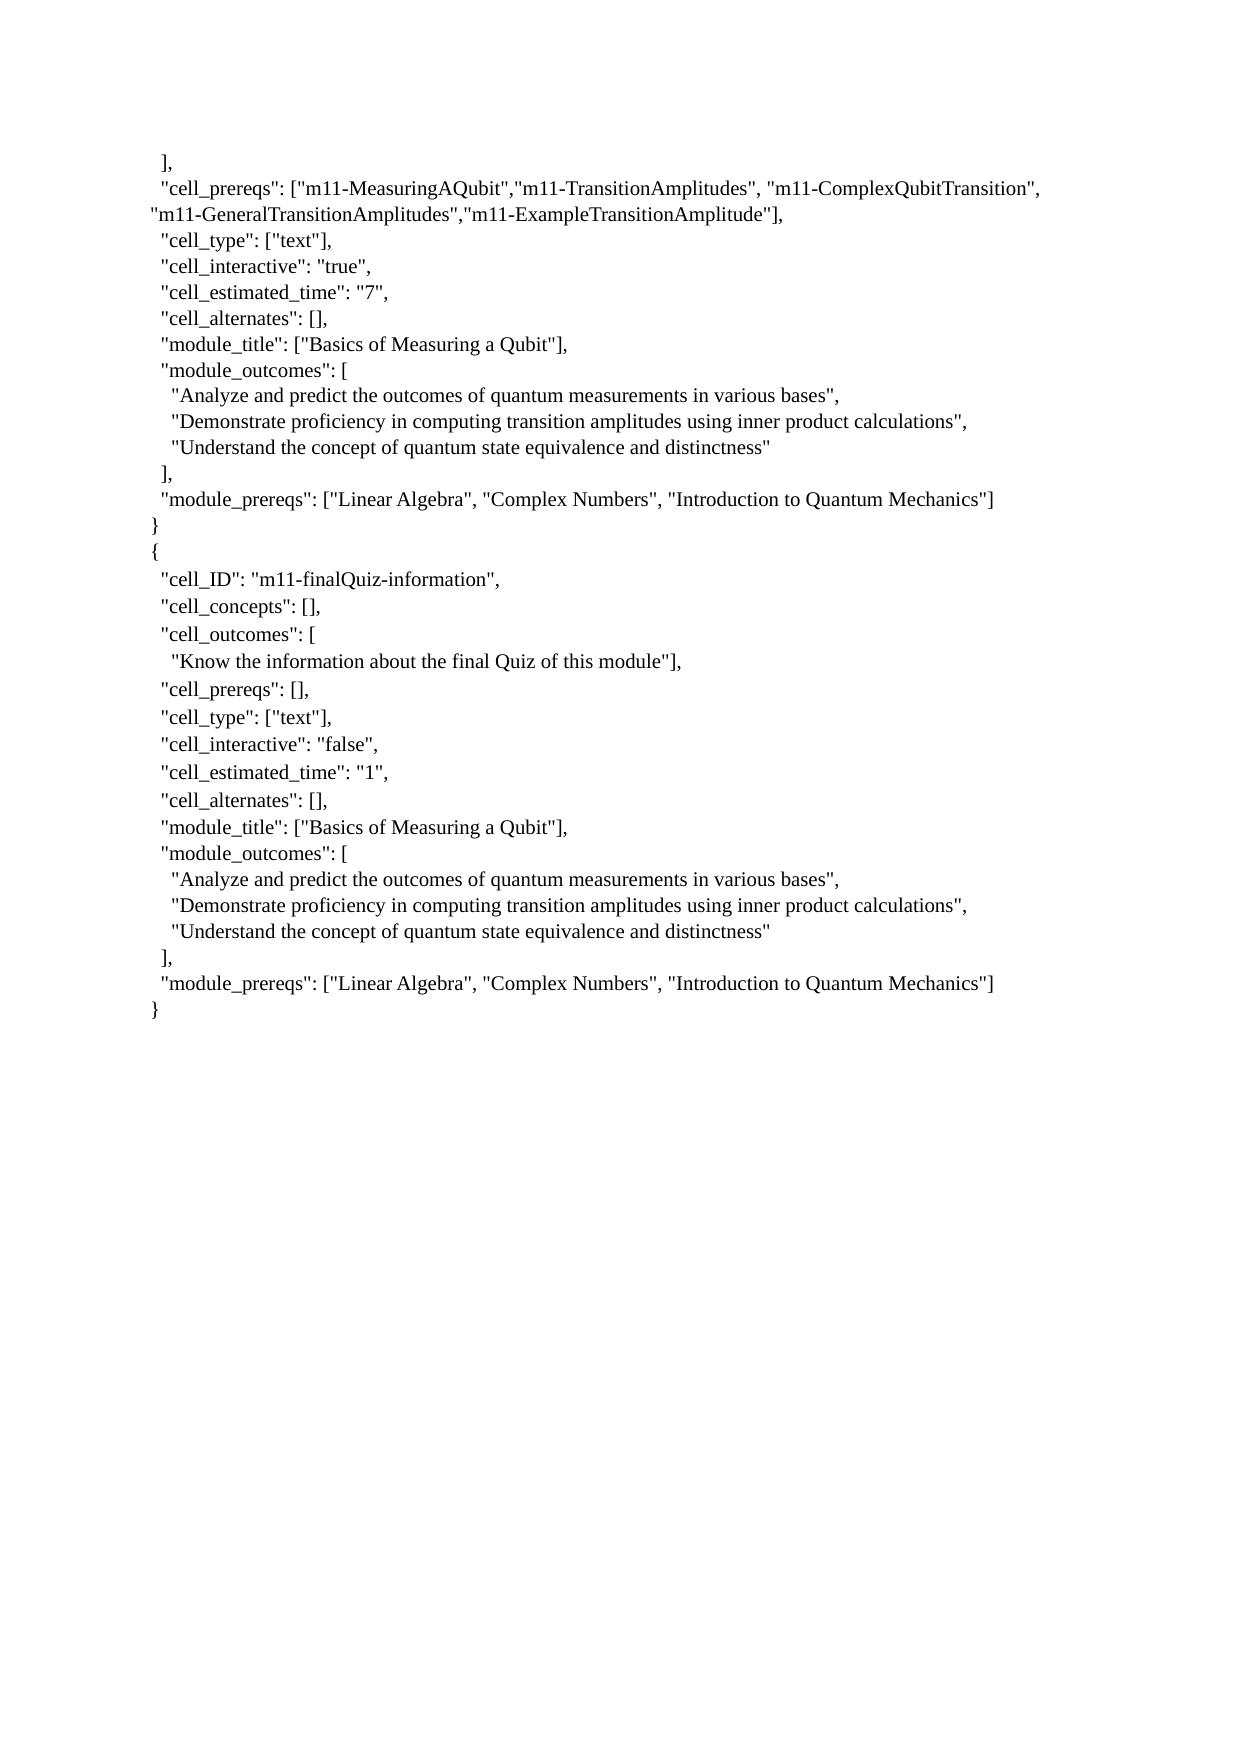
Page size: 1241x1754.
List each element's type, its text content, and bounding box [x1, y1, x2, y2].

text ], [150, 461, 1090, 485]
text "cell_concepts": [], [150, 594, 1090, 618]
text "Understand the concept of quantum state equivalence and distinctness" [150, 919, 1090, 943]
text "module_outcomes": [ [150, 841, 1090, 865]
text "cell_prereqs": [], [150, 677, 1090, 701]
text "cell_type": ["text"], [150, 705, 1090, 729]
text "cell_ID": "m11-finalQuiz-information", [150, 567, 1090, 591]
text "Demonstrate proficiency in computing transition amplitudes using inner product calculations", [150, 893, 1090, 917]
text ], [150, 150, 1090, 174]
text "module_prereqs": ["Linear Algebra", "Complex Numbers", "Introduction to Quantum Mechanics"] [150, 487, 1090, 511]
text "module_title": ["Basics of Measuring a Qubit"], [150, 815, 1090, 839]
text "Know the information about the final Quiz of this module"], [150, 649, 1090, 673]
text "cell_interactive": "true", [150, 254, 1090, 278]
text "cell_estimated_time": "1", [150, 760, 1090, 784]
text ], [150, 945, 1090, 969]
text "module_prereqs": ["Linear Algebra", "Complex Numbers", "Introduction to Quantum Mechanics"] [150, 971, 1090, 995]
text "cell_estimated_time": "7", [150, 280, 1090, 304]
text "Analyze and predict the outcomes of quantum measurements in various bases", [150, 867, 1090, 891]
text "Analyze and predict the outcomes of quantum measurements in various bases", [150, 383, 1090, 407]
text "module_title": ["Basics of Measuring a Qubit"], [150, 332, 1090, 356]
text "cell_interactive": "false", [150, 732, 1090, 756]
text "cell_outcomes": [ [150, 622, 1090, 646]
text "module_outcomes": [ [150, 357, 1090, 382]
text "Understand the concept of quantum state equivalence and distinctness" [150, 435, 1090, 459]
text { [150, 539, 1090, 563]
text } [150, 513, 1090, 537]
text "cell_alternates": [], [150, 306, 1090, 330]
text "cell_alternates": [], [150, 787, 1090, 812]
text "Demonstrate proficiency in computing transition amplitudes using inner product calculations", [150, 409, 1090, 433]
text "cell_type": ["text"], [150, 228, 1090, 252]
text "cell_prereqs": ["m11-MeasuringAQubit","m11-TransitionAmplitudes", "m11-ComplexQubitTransition", "m11-GeneralTransitionAmplitudes","m11-ExampleTransitionAmplitude"], [150, 176, 1090, 226]
text } [150, 997, 1090, 1021]
